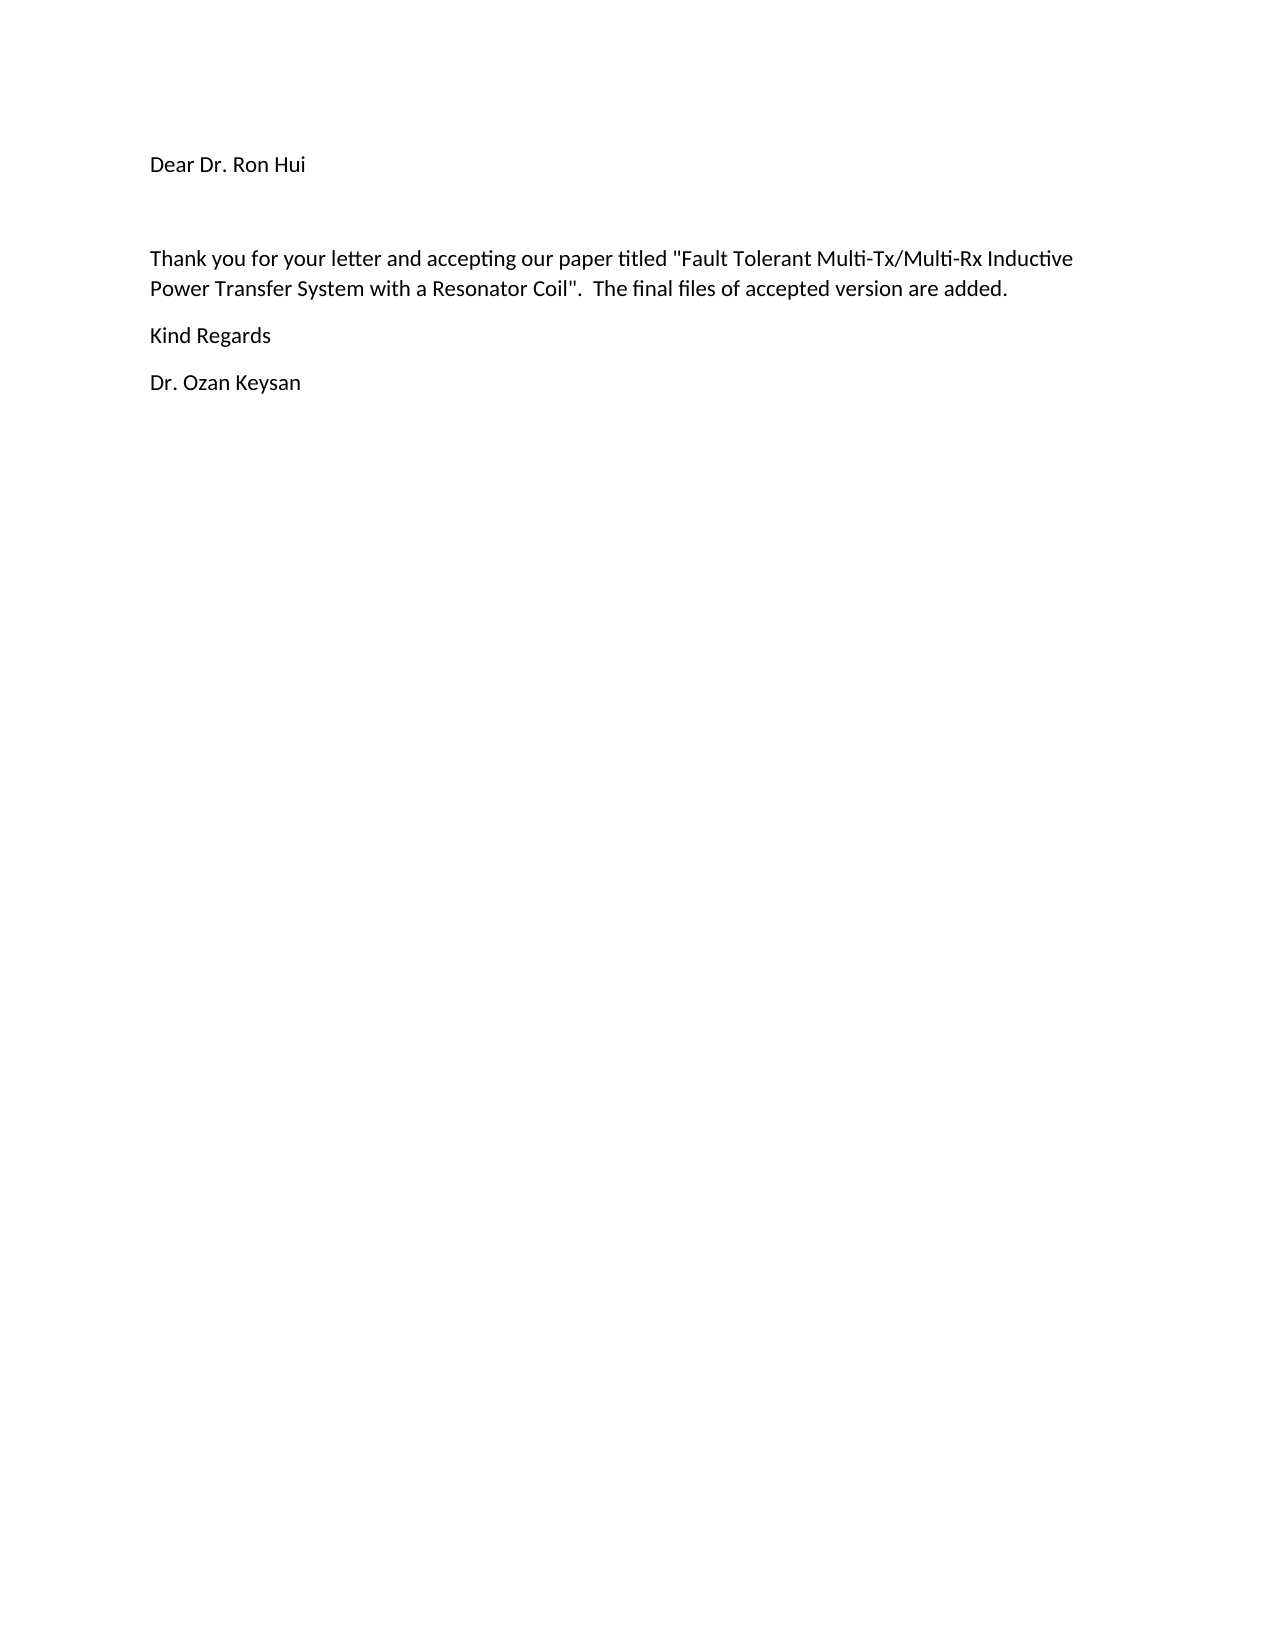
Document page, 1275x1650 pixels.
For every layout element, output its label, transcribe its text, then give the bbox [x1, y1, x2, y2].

text Kind Regards [150, 321, 1125, 349]
text Dear Dr. Ron Hui [150, 150, 1125, 178]
text Thank you for your letter and accepting our paper titled "Fault Tolerant Multi-Tx/Multi-Rx Inductive Power Transfer System with a Resonator Coil". The final files of accepted version are added. [150, 244, 1125, 302]
text Dr. Ozan Keysan [150, 368, 1125, 396]
